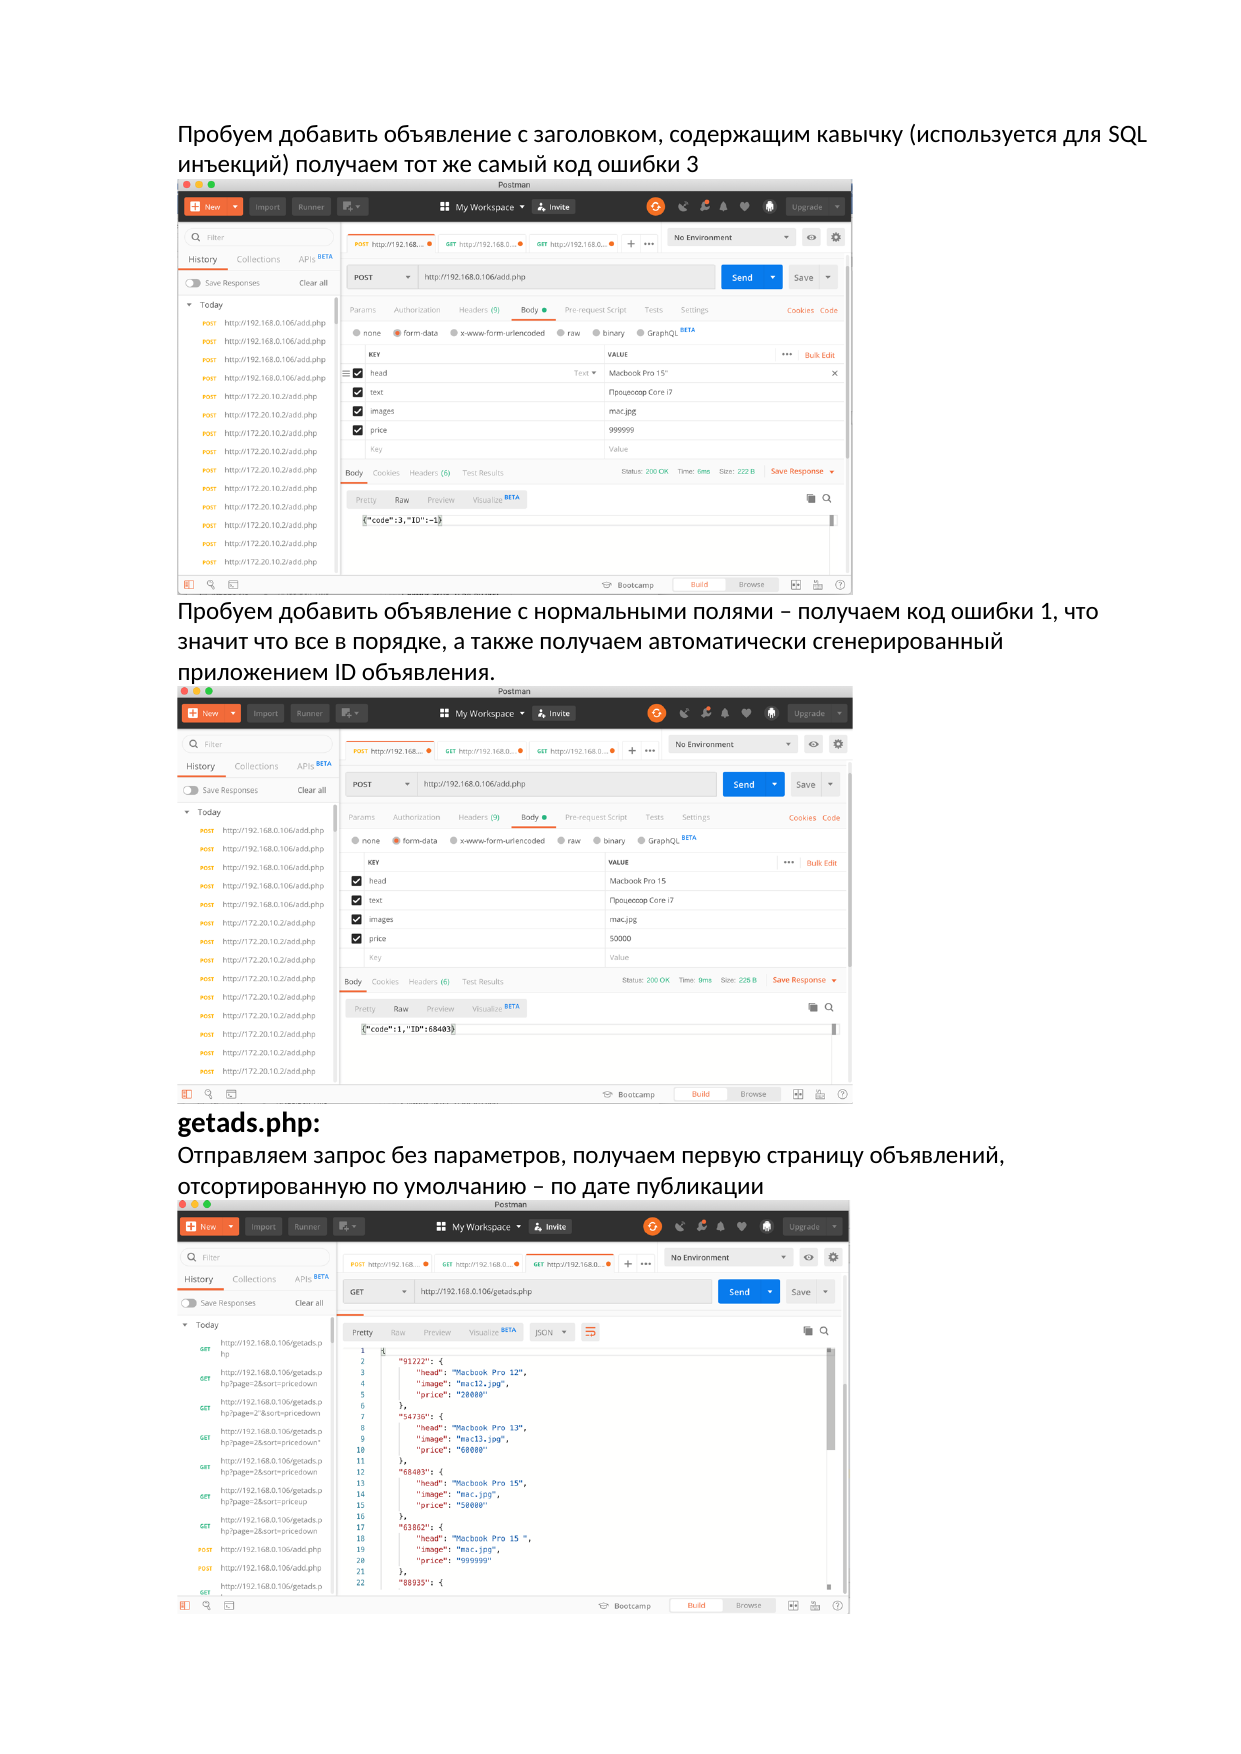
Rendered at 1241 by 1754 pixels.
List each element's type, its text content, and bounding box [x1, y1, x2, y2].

text getads.php: [177, 1104, 1152, 1139]
text Отправляем запрос без параметров, получаем первую страницу объявлений, отсортированную по умолчанию – по дате публикации [177, 1139, 1152, 1201]
text Пробуем добавить объявление с нормальными полями – получаем код ошибки 1, что значит что все в порядке, а также получаем автоматически сгенерированный приложением ID объявления. [177, 595, 1152, 686]
picture [177, 1200, 851, 1614]
text Пробуем добавить объявление с заголовком, содержащим кавычку (используется для SQL инъекций) получаем тот же самый код ошибки 3 [177, 118, 1152, 179]
picture [177, 179, 853, 595]
picture [177, 686, 853, 1104]
